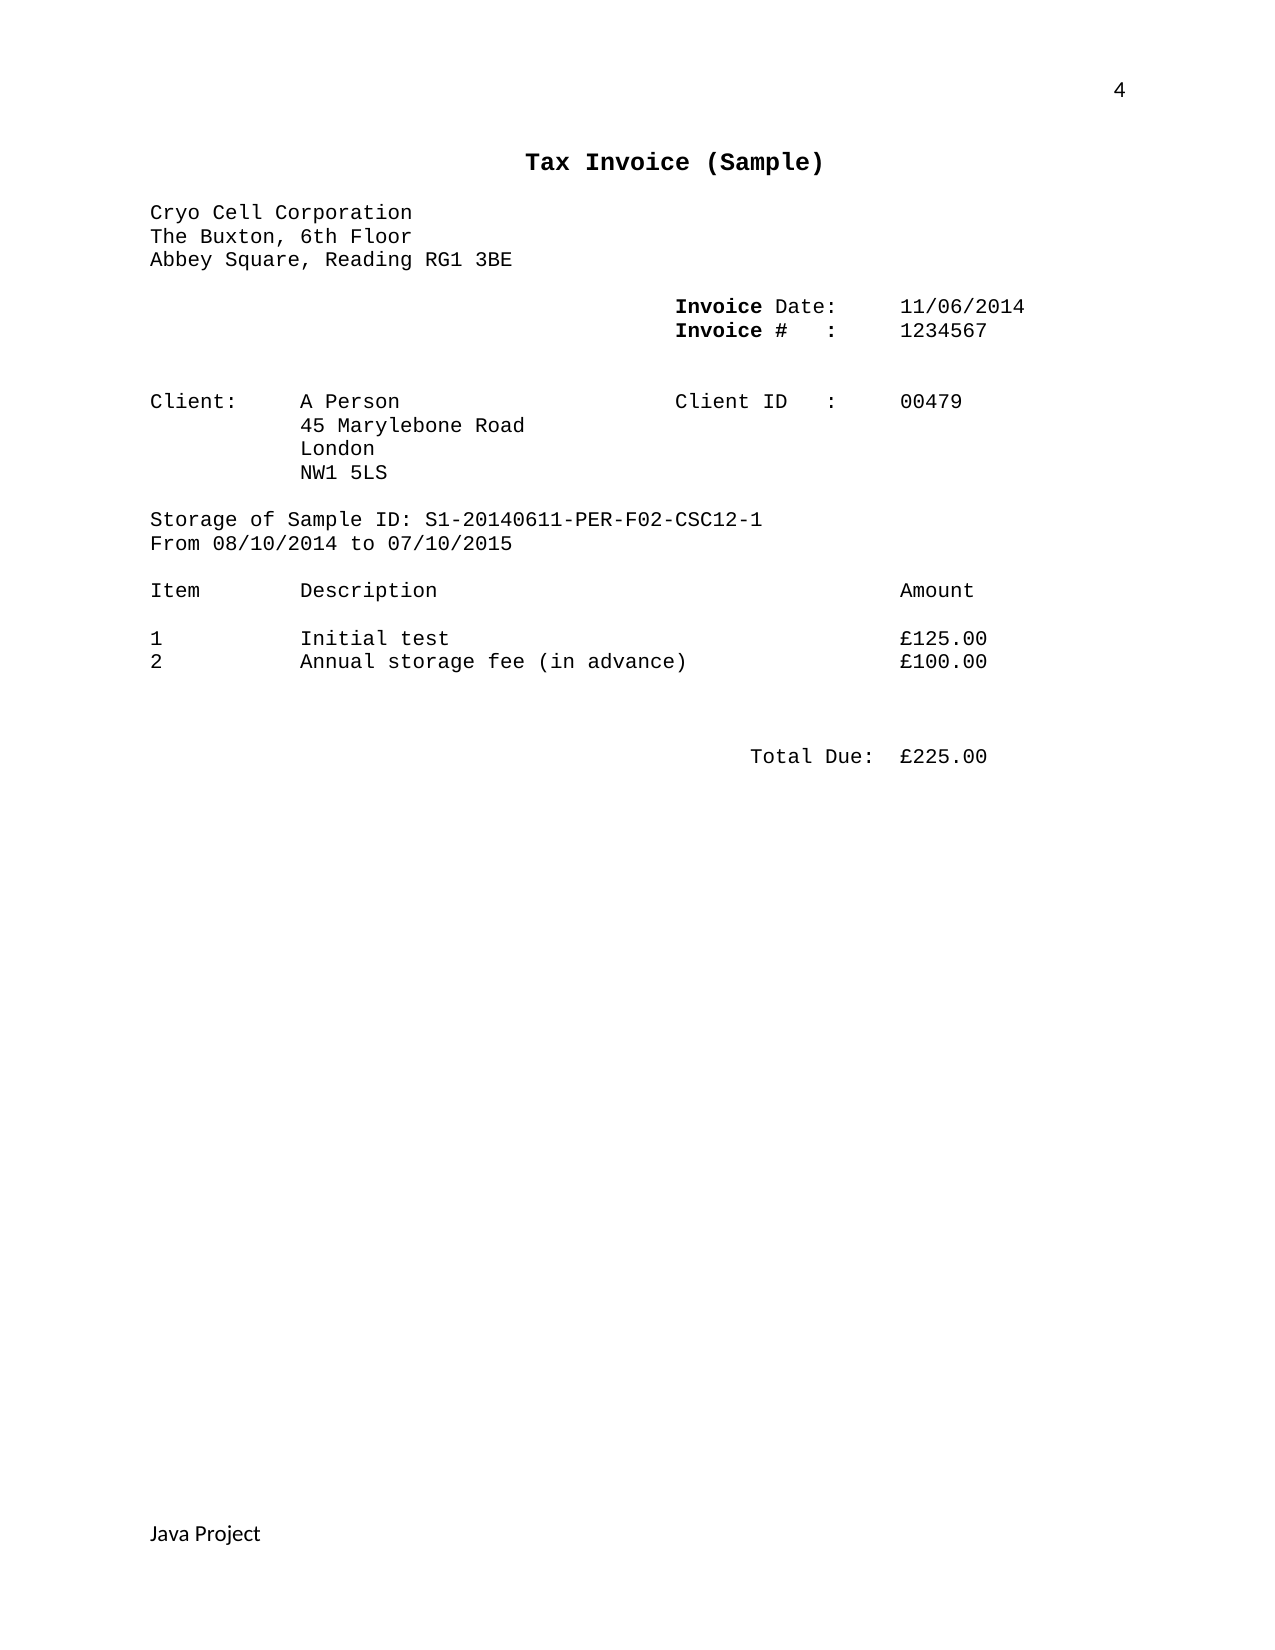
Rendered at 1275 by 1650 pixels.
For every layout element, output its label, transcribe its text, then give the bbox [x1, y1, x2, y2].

text Invoice # : 1234567 [675, 320, 1125, 344]
text London [225, 438, 1125, 462]
text Invoice Date: 11/06/2014 [675, 297, 1125, 320]
text Abbey Square, Reading RG1 3BE [150, 249, 1125, 273]
text From 08/10/2014 to 07/10/2015 [150, 533, 1125, 557]
text Client: A Person Client ID : 00479 [150, 391, 1125, 415]
text NW1 5LS [225, 462, 1125, 486]
text 45 Marylebone Road [225, 415, 1125, 438]
text The Buxton, 6th Floor [150, 226, 1125, 249]
text 2 Annual storage fee (in advance) £100.00 [150, 651, 1125, 675]
text Cryo Cell Corporation [150, 202, 1125, 226]
text Tax Invoice (Sample) [450, 150, 1125, 178]
text Item Description Amount [150, 580, 1125, 604]
text Total Due: £225.00 [150, 746, 1125, 769]
text 1 Initial test £125.00 [150, 628, 1125, 651]
text Storage of Sample ID: S1-20140611-PER-F02-CSC12-1 [150, 509, 1125, 533]
